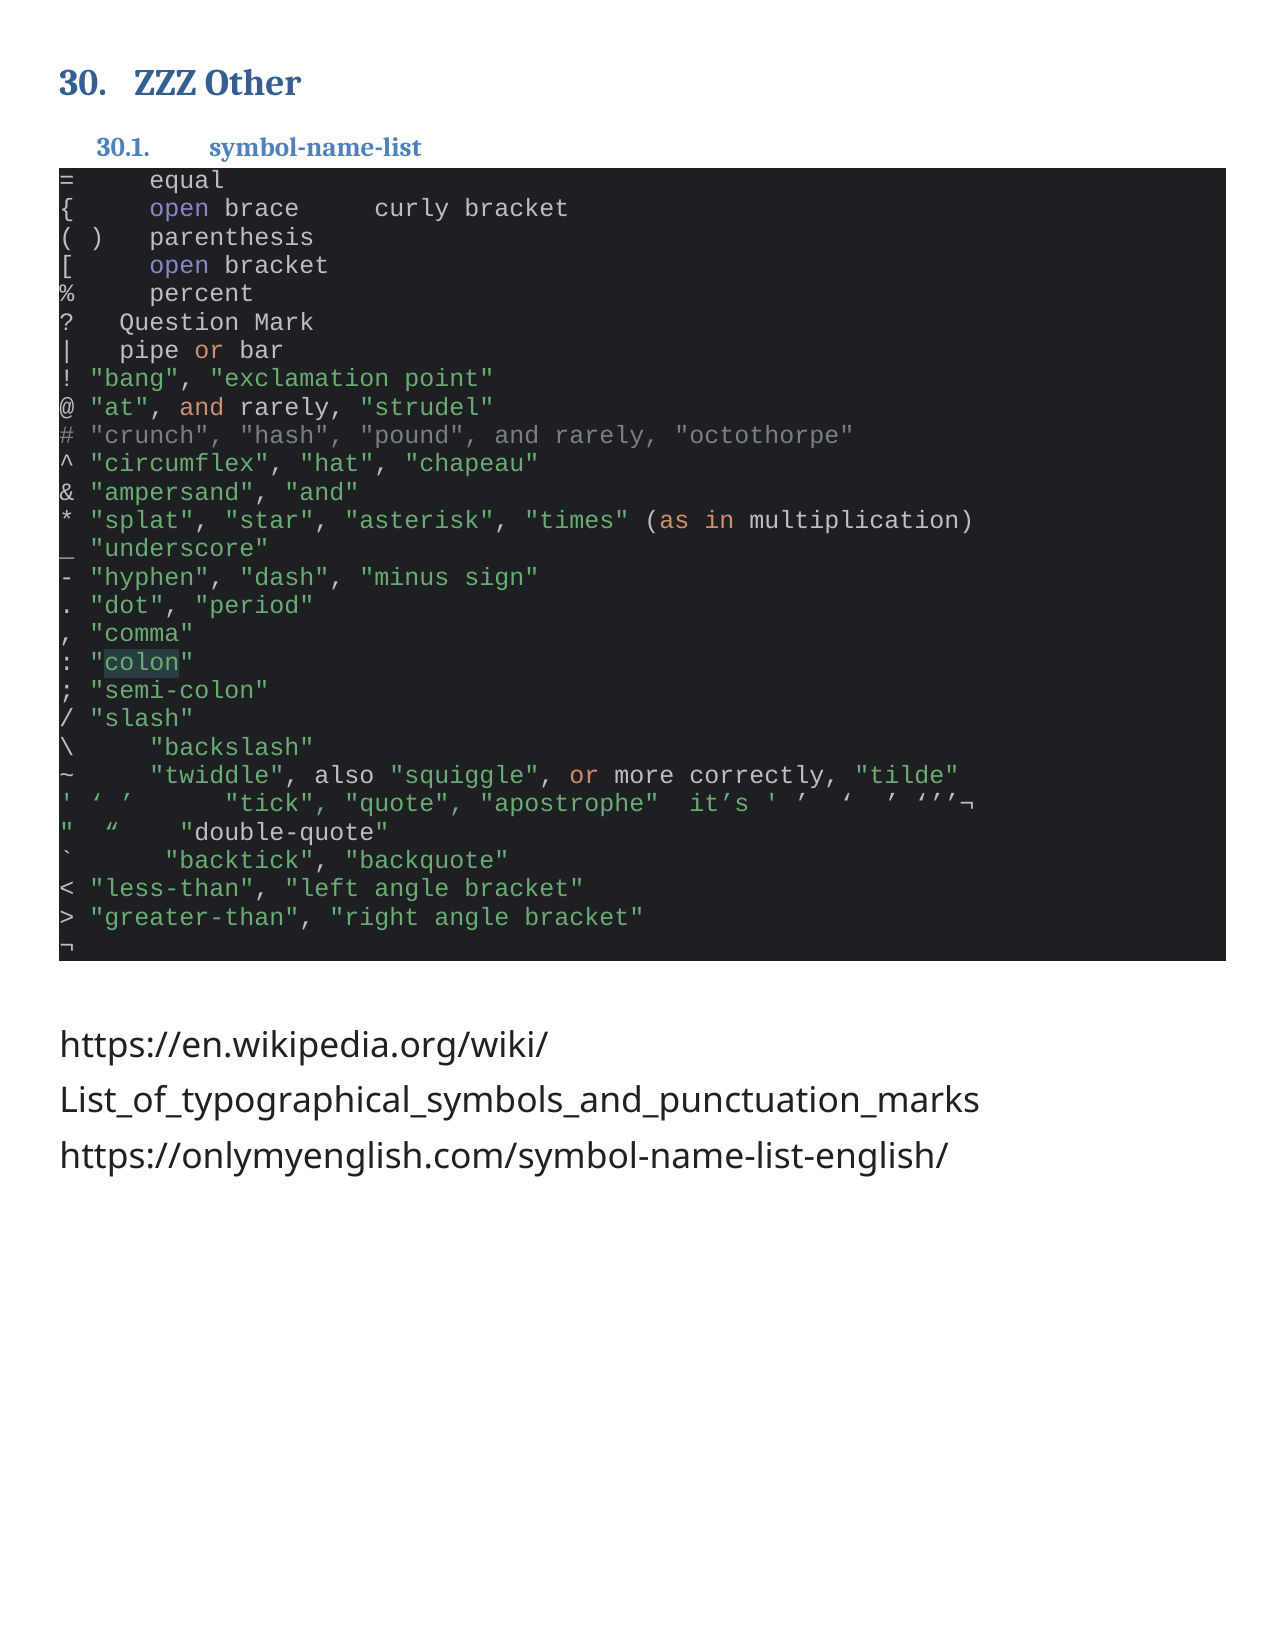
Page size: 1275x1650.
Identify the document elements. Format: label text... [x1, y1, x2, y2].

subtitle symbol-name-list [97, 132, 1226, 163]
text https://en.wikipedia.org/wiki/List_of_typographical_symbols_and_punctuation_marks [59, 1019, 1226, 1123]
text https://onlymyenglish.com/symbol-name-list-english/ [59, 1130, 1226, 1178]
text = equal { open brace curly bracket ( ) parenthesis [ open bracket % percent ? Question Mark | pipe or bar ! "bang", "exclamation point" @ "at", and rarely, "strudel" # "crunch", "hash", "pound", and rarely, "octothorpe" ^ "circumflex", "hat", "chapeau" & "ampersand", "and" * "splat", "star", "asterisk", "times" (as in multiplication) _ "underscore" - "hyphen", "dash", "minus sign" . "dot", "period" , "comma" : "colon" ; "semi-colon" / "slash" \ "backslash" ~ "twiddle", also "squiggle", or more correctly, "tilde" ' ‘ ’ "tick", "quote", "apostrophe" it’s ' ’ ‘ ’ ‘’’¬ " “ "double-quote" ` "backtick", "backquote" < "less-than", "left angle bracket" > "greater-than", "right angle bracket" ¬ [59, 168, 1226, 961]
subtitle ZZZ Other [59, 61, 1226, 104]
